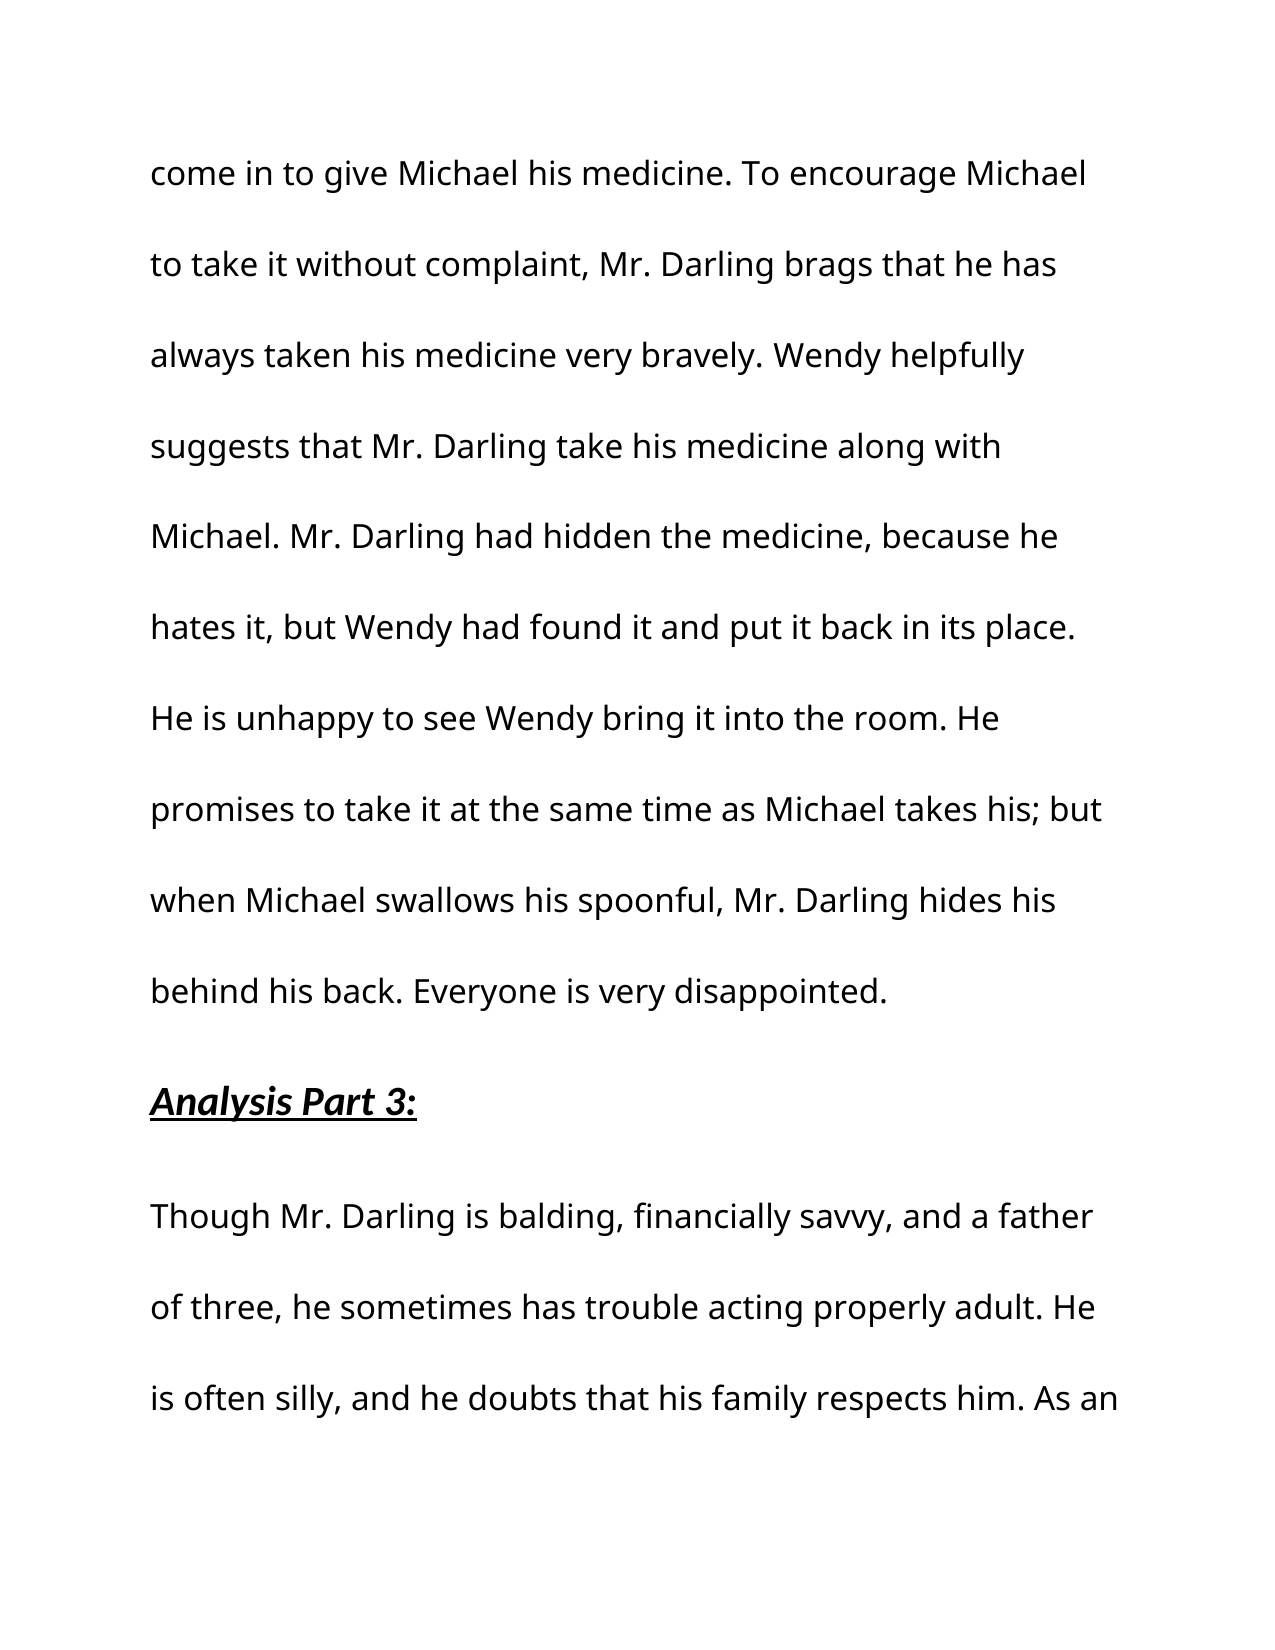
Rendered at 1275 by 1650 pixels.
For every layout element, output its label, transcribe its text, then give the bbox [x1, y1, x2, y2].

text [150, 150, 1125, 1013]
text Analysis Part 3: [150, 1075, 1125, 1126]
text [150, 1193, 1125, 1420]
